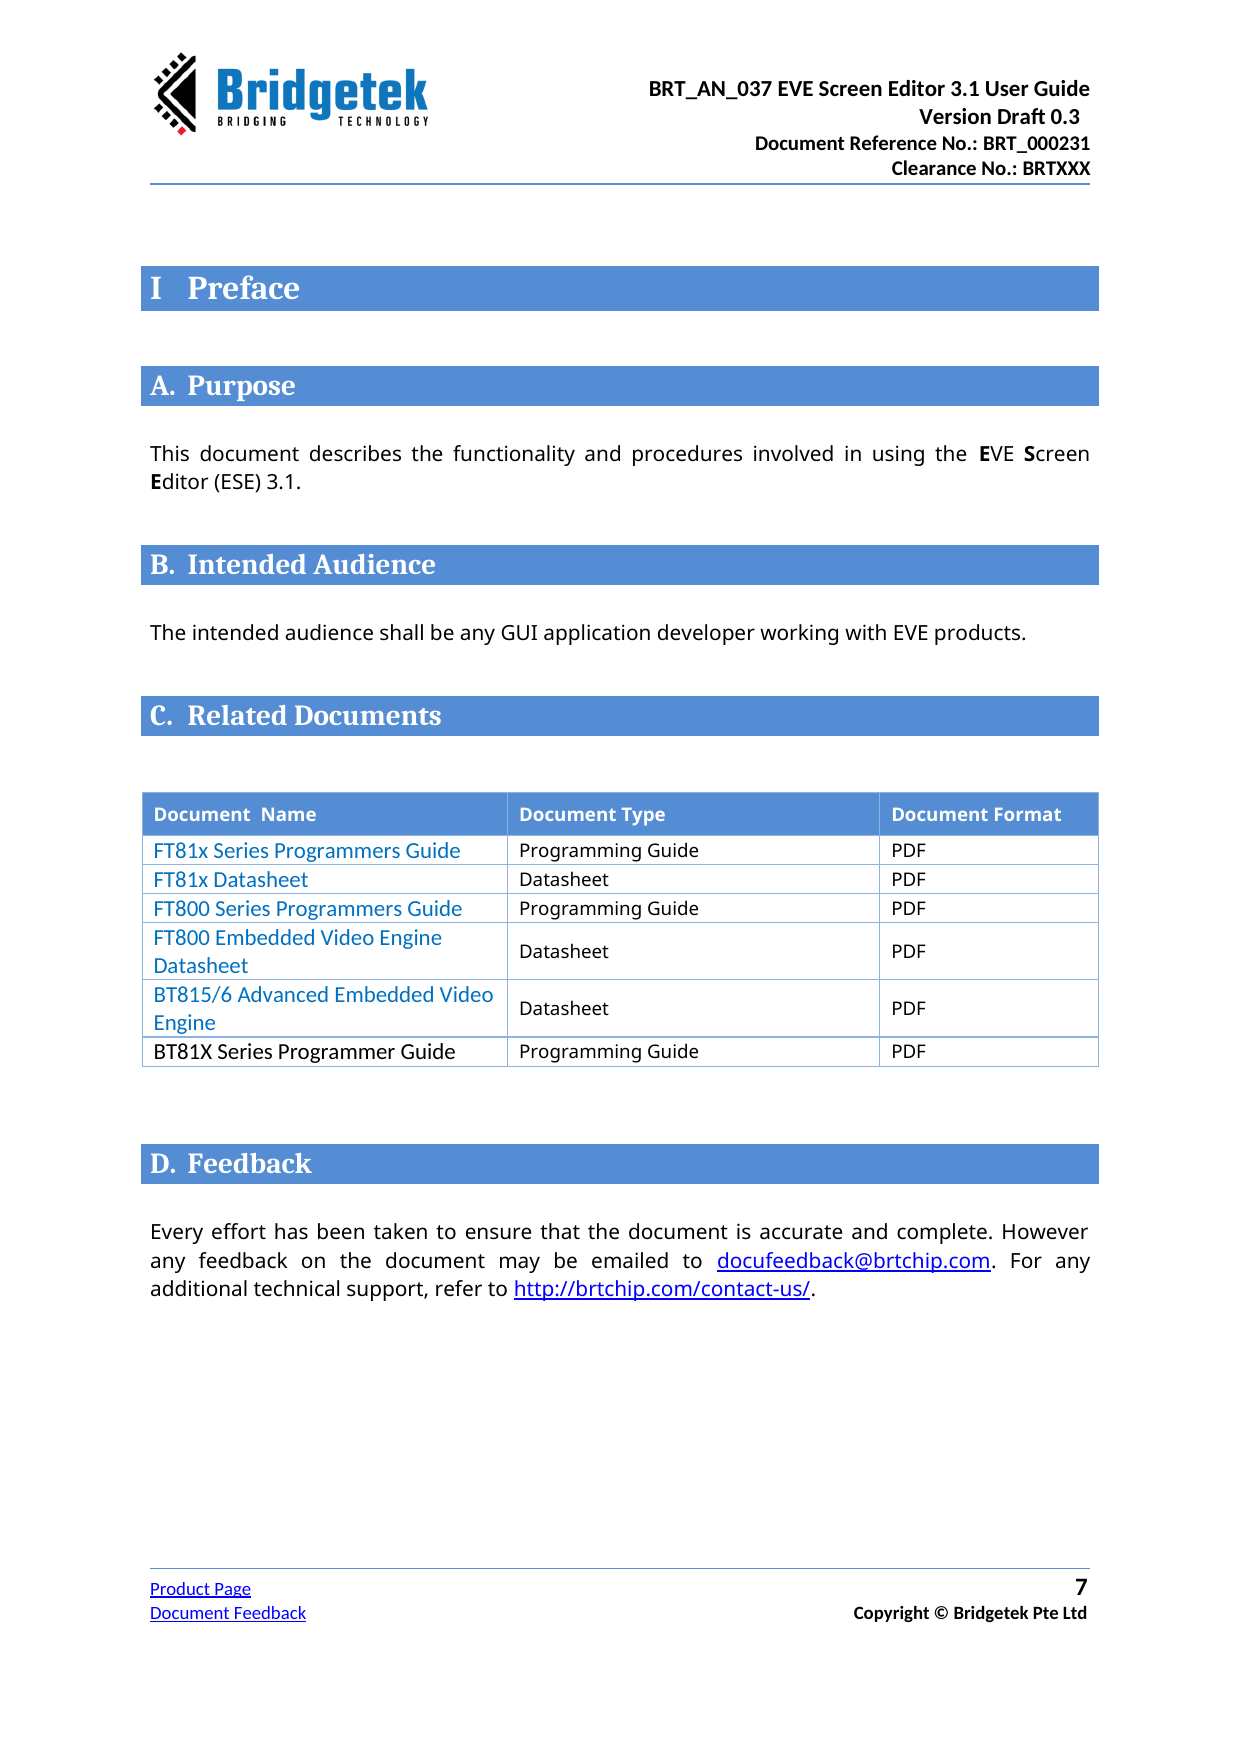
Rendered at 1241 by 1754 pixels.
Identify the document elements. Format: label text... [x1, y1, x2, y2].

picture [146, 48, 429, 137]
table_cell FT81x Datasheet [143, 865, 507, 893]
table_cell Datasheet [508, 865, 879, 893]
table_cell PDF [880, 923, 1098, 979]
text The intended audience shall be any GUI application developer working with EVE products. [150, 618, 1090, 647]
subtitle Purpose [142, 367, 1098, 404]
table_header Document Type [508, 793, 879, 835]
table_cell FT81x Series Programmers Guide [143, 836, 507, 864]
table_cell PDF [880, 836, 1098, 864]
table_cell Programming Guide [508, 836, 879, 864]
table_cell Datasheet [508, 980, 879, 1036]
table_cell Datasheet [508, 923, 879, 979]
subtitle Related Documents [142, 697, 1098, 735]
table_header Document Name [143, 793, 507, 835]
table_cell PDF [880, 980, 1098, 1036]
table_cell PDF [880, 865, 1098, 893]
table_cell BT815/6 Advanced Embedded Video Engine [143, 980, 507, 1036]
text Every effort has been taken to ensure that the document is accurate and complete. However any feedback on the document may be emailed to docufeedback@brtchip.com. For any additional technical support, refer to http://brtchip.com/contact-us/. [150, 1217, 1090, 1303]
table_cell Programming Guide [508, 1038, 879, 1066]
subtitle Feedback [142, 1145, 1098, 1183]
table_cell FT800 Series Programmers Guide [143, 894, 507, 922]
subtitle Intended Audience [142, 546, 1098, 584]
table_cell FT800 Embedded Video Engine Datasheet [143, 923, 507, 979]
table_header Document Format [880, 793, 1098, 835]
table_cell Programming Guide [508, 894, 879, 922]
table_cell BT81X Series Programmer Guide [143, 1038, 507, 1066]
table_cell PDF [880, 1038, 1098, 1066]
table_cell PDF [880, 894, 1098, 922]
subtitle Preface [142, 267, 1098, 310]
text This document describes the functionality and procedures involved in using the EVE Screen Editor (ESE) 3.1. [150, 439, 1090, 496]
